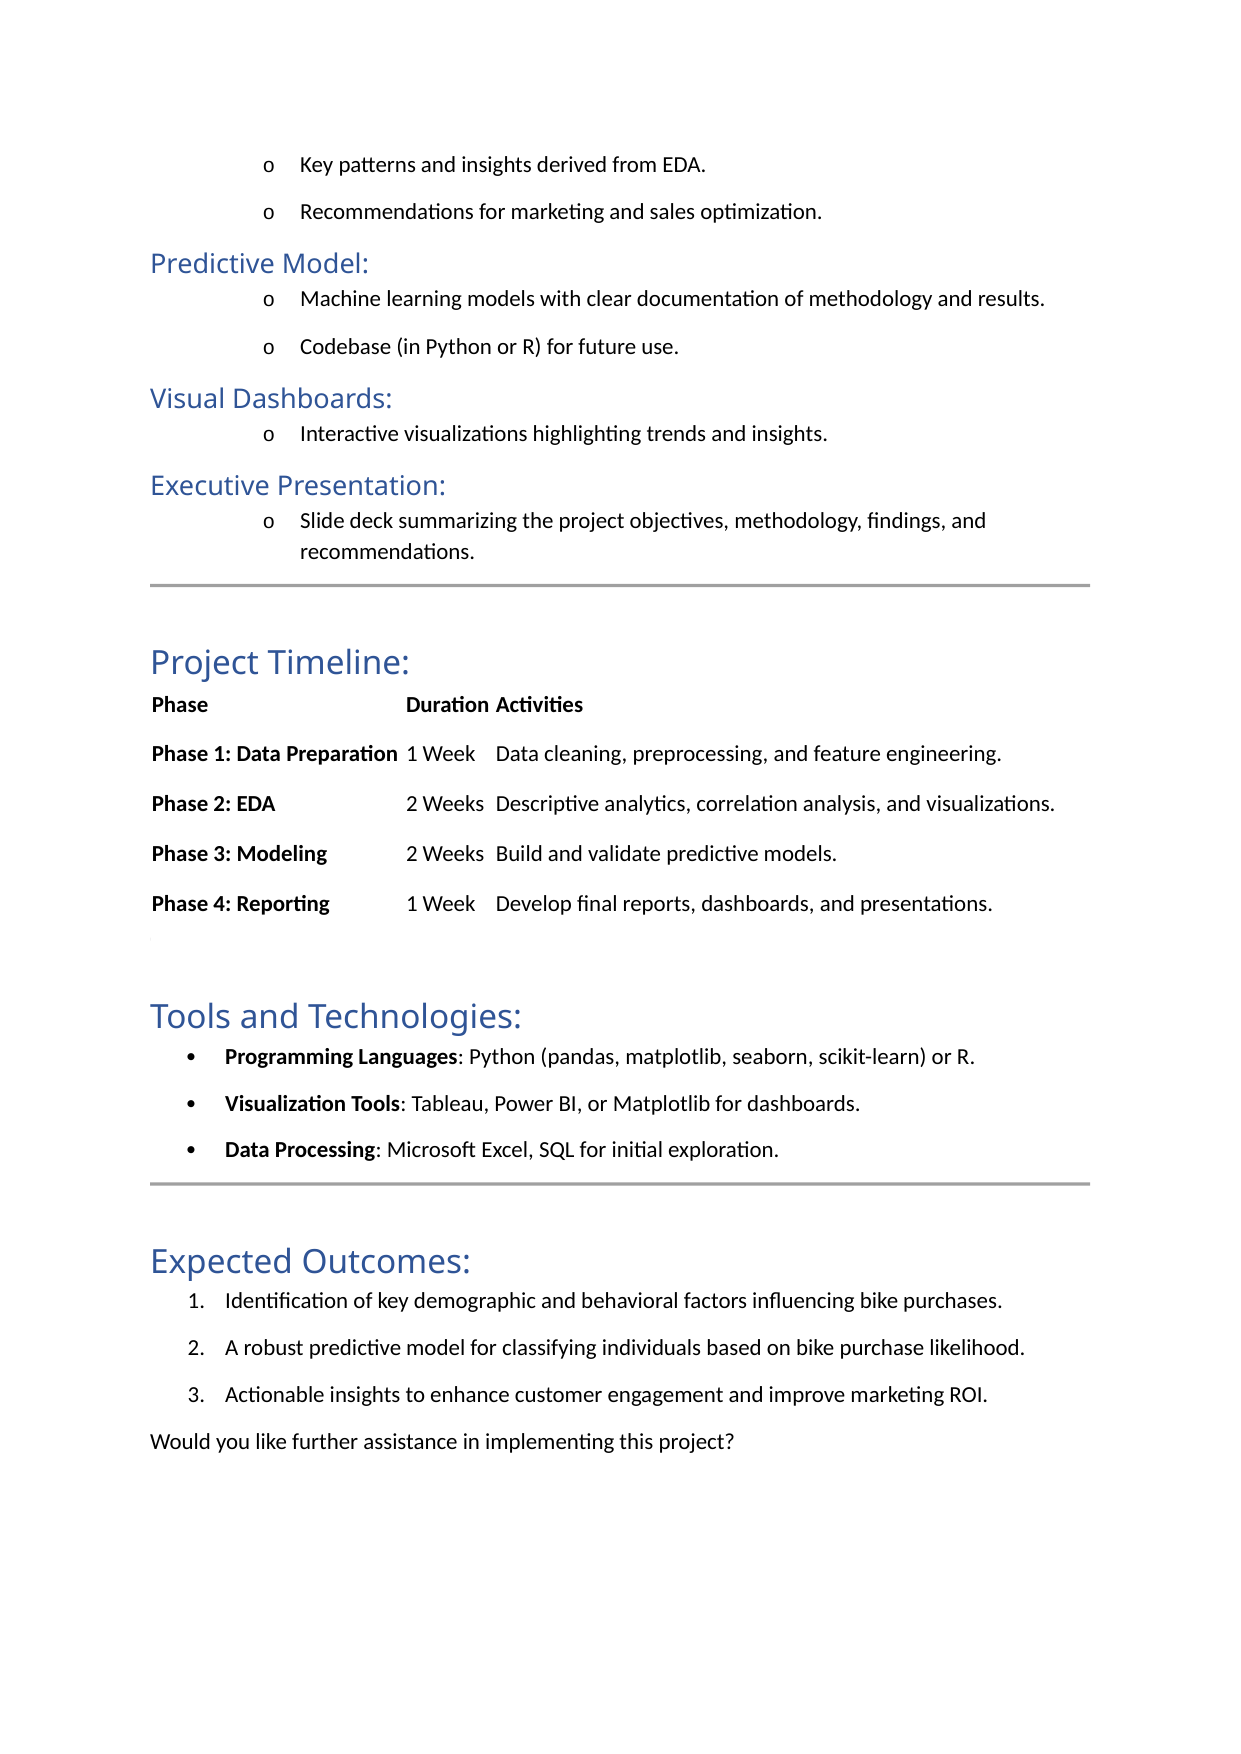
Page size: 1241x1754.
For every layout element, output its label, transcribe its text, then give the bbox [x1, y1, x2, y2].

list Identification of key demographic and behavioral factors influencing bike purchases. [187, 1287, 1090, 1314]
table_cell Data cleaning, preprocessing, and feature engineering. [494, 738, 1063, 788]
table_cell 1 Week [404, 888, 494, 938]
table_cell Develop final reports, dashboards, and presentations. [494, 888, 1063, 938]
list Key patterns and insights derived from EDA. [262, 150, 1090, 178]
subtitle Visual Dashboards: [150, 379, 1090, 416]
table_header Duration [404, 688, 494, 738]
table_cell Phase 3: Modeling [150, 838, 404, 888]
table_header Phase [150, 688, 404, 738]
list Machine learning models with clear documentation of methodology and results. [262, 284, 1090, 313]
list Actionable insights to enhance customer engagement and improve marketing ROI. [187, 1380, 1090, 1408]
table_cell Phase 2: EDA [150, 788, 404, 838]
subtitle Tools and Technologies: [150, 993, 1090, 1038]
table_cell Phase 4: Reporting [150, 888, 404, 938]
table_cell Build and validate predictive models. [494, 838, 1063, 888]
list Slide deck summarizing the project objectives, methodology, findings, and recommendations. [262, 506, 1090, 565]
list Data Processing: Microsoft Excel, SQL for initial exploration. [187, 1136, 1090, 1163]
list Programming Languages: Python (pandas, matplotlib, seaborn, scikit-learn) or R. [187, 1042, 1090, 1070]
list Interactive visualizations highlighting trends and insights. [262, 419, 1090, 448]
table_cell Descriptive analytics, correlation analysis, and visualizations. [494, 788, 1063, 838]
list Recommendations for marketing and sales optimization. [262, 197, 1090, 226]
table_cell 2 Weeks [404, 788, 494, 838]
list Codebase (in Python or R) for future use. [262, 332, 1090, 361]
text Would you like further assistance in implementing this project? [150, 1427, 1090, 1455]
subtitle Project Timeline: [150, 639, 1090, 684]
subtitle Expected Outcomes: [150, 1238, 1090, 1283]
list Visualization Tools: Tableau, Power BI, or Matplotlib for dashboards. [187, 1089, 1090, 1117]
table_cell Phase 1: Data Preparation [150, 738, 404, 788]
subtitle Executive Presentation: [150, 467, 1090, 503]
table_cell 1 Week [404, 738, 494, 788]
table_header Activities [494, 688, 1063, 738]
subtitle Predictive Model: [150, 245, 1090, 282]
table_cell 2 Weeks [404, 838, 494, 888]
list A robust predictive model for classifying individuals based on bike purchase likelihood. [187, 1333, 1090, 1361]
